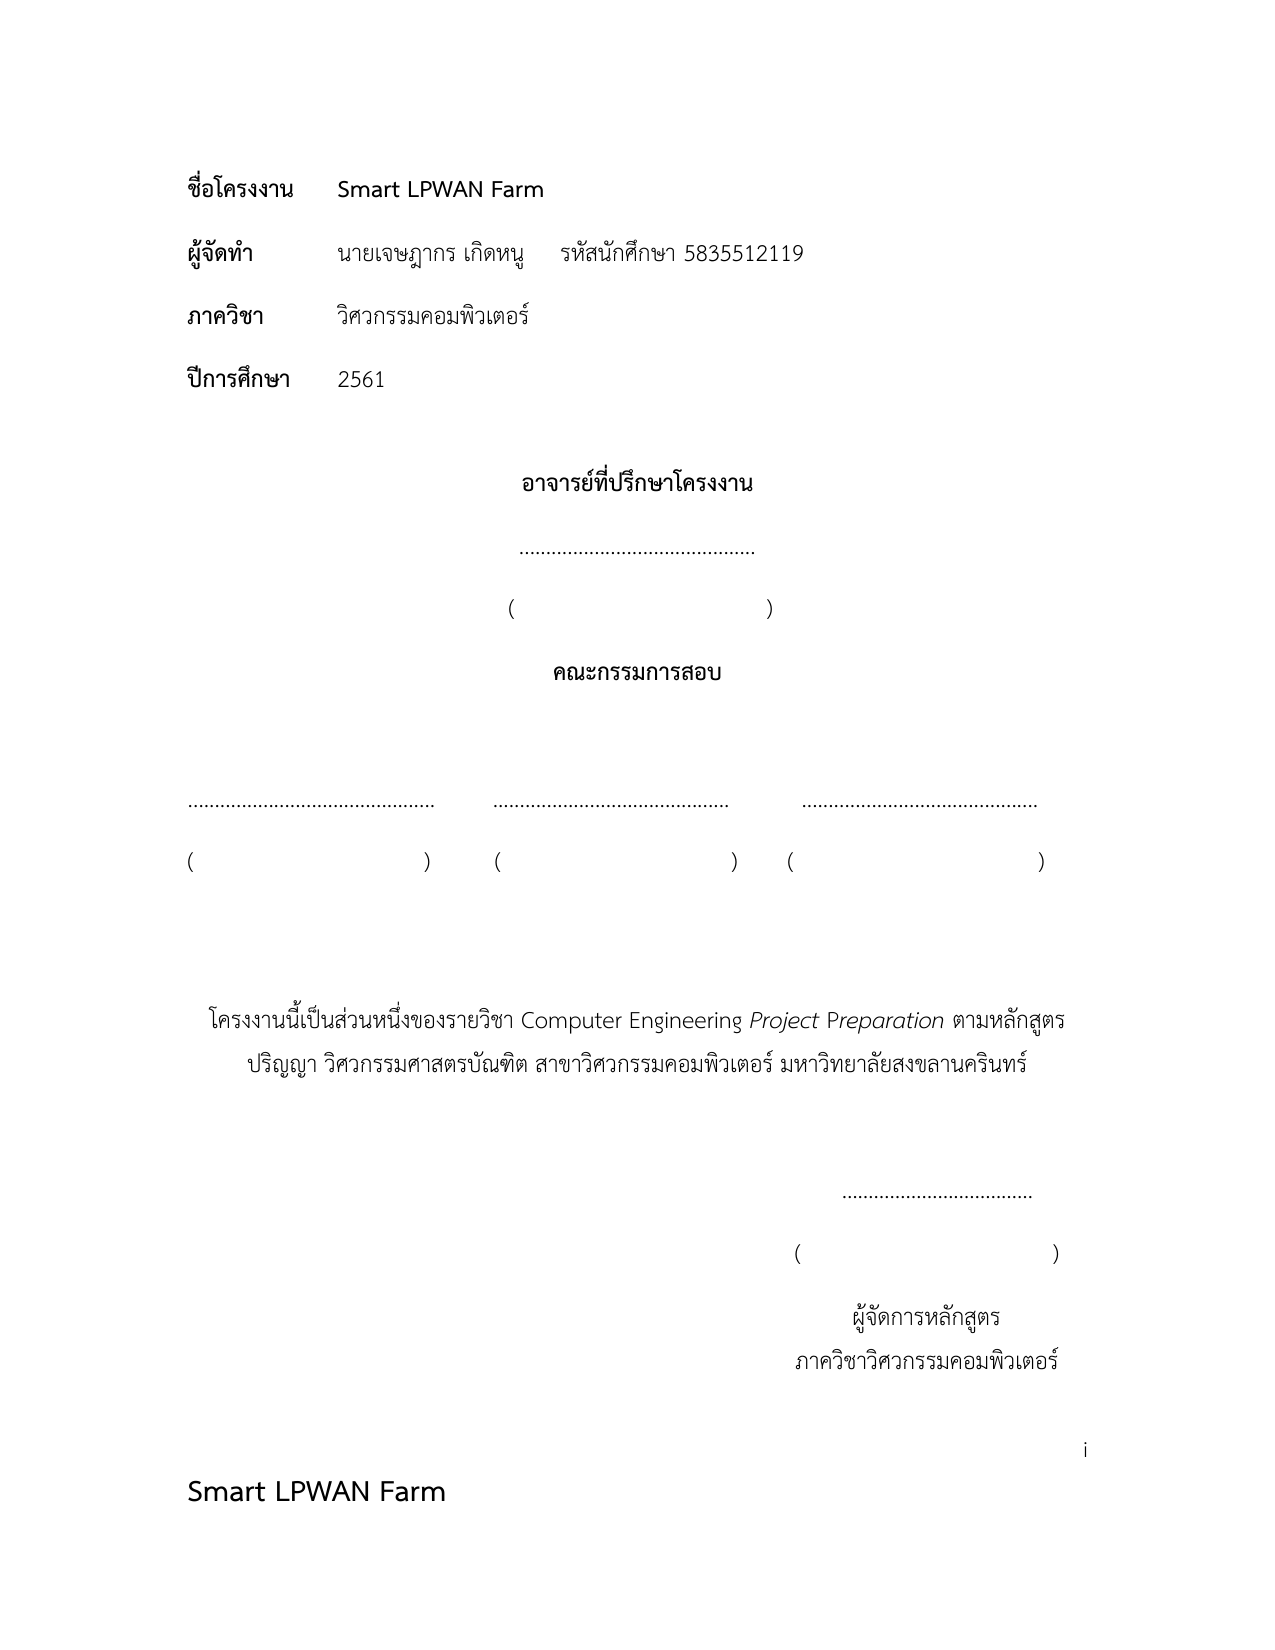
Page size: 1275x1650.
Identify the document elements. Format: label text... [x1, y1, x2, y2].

text ( ) ( ) ( ) [187, 841, 1087, 885]
text ภาควิชา วิศวกรรมคอมพิวเตอร์ [187, 295, 1087, 339]
text .............................................. ............................................ ............................................ [187, 778, 1087, 822]
text ปีการศึกษา 2561 [187, 358, 1087, 402]
text ……………………………… [712, 1170, 1087, 1214]
text ( ) [187, 588, 1087, 633]
text โครงงานนี้เป็นส่วนหนึ่งของรายวิชา Computer Engineering Project Preparation ตามหลักสูตรปริญญา วิศวกรรมศาสตรบัณฑิต สาขาวิศวกรรมคอมพิวเตอร์ มหาวิทยาลัยสงขลานครินทร์ [187, 999, 1087, 1088]
text ผู้จัดทำ นายเจษฎากร เกิดหนู รหัสนักศึกษา 5835512119 [187, 232, 1087, 276]
text อาจารย์ที่ปรึกษาโครงงาน [187, 462, 1087, 507]
text ผู้จัดการหลักสูตร ภาควิชาวิศวกรรมคอมพิวเตอร์ [787, 1296, 1087, 1385]
text คณะกรรมการสอบ [187, 652, 1087, 696]
text ( ) [712, 1233, 1087, 1277]
text ............................................ [187, 525, 1087, 570]
text ชื่อโครงงาน Smart LPWAN Farm [187, 169, 1087, 213]
